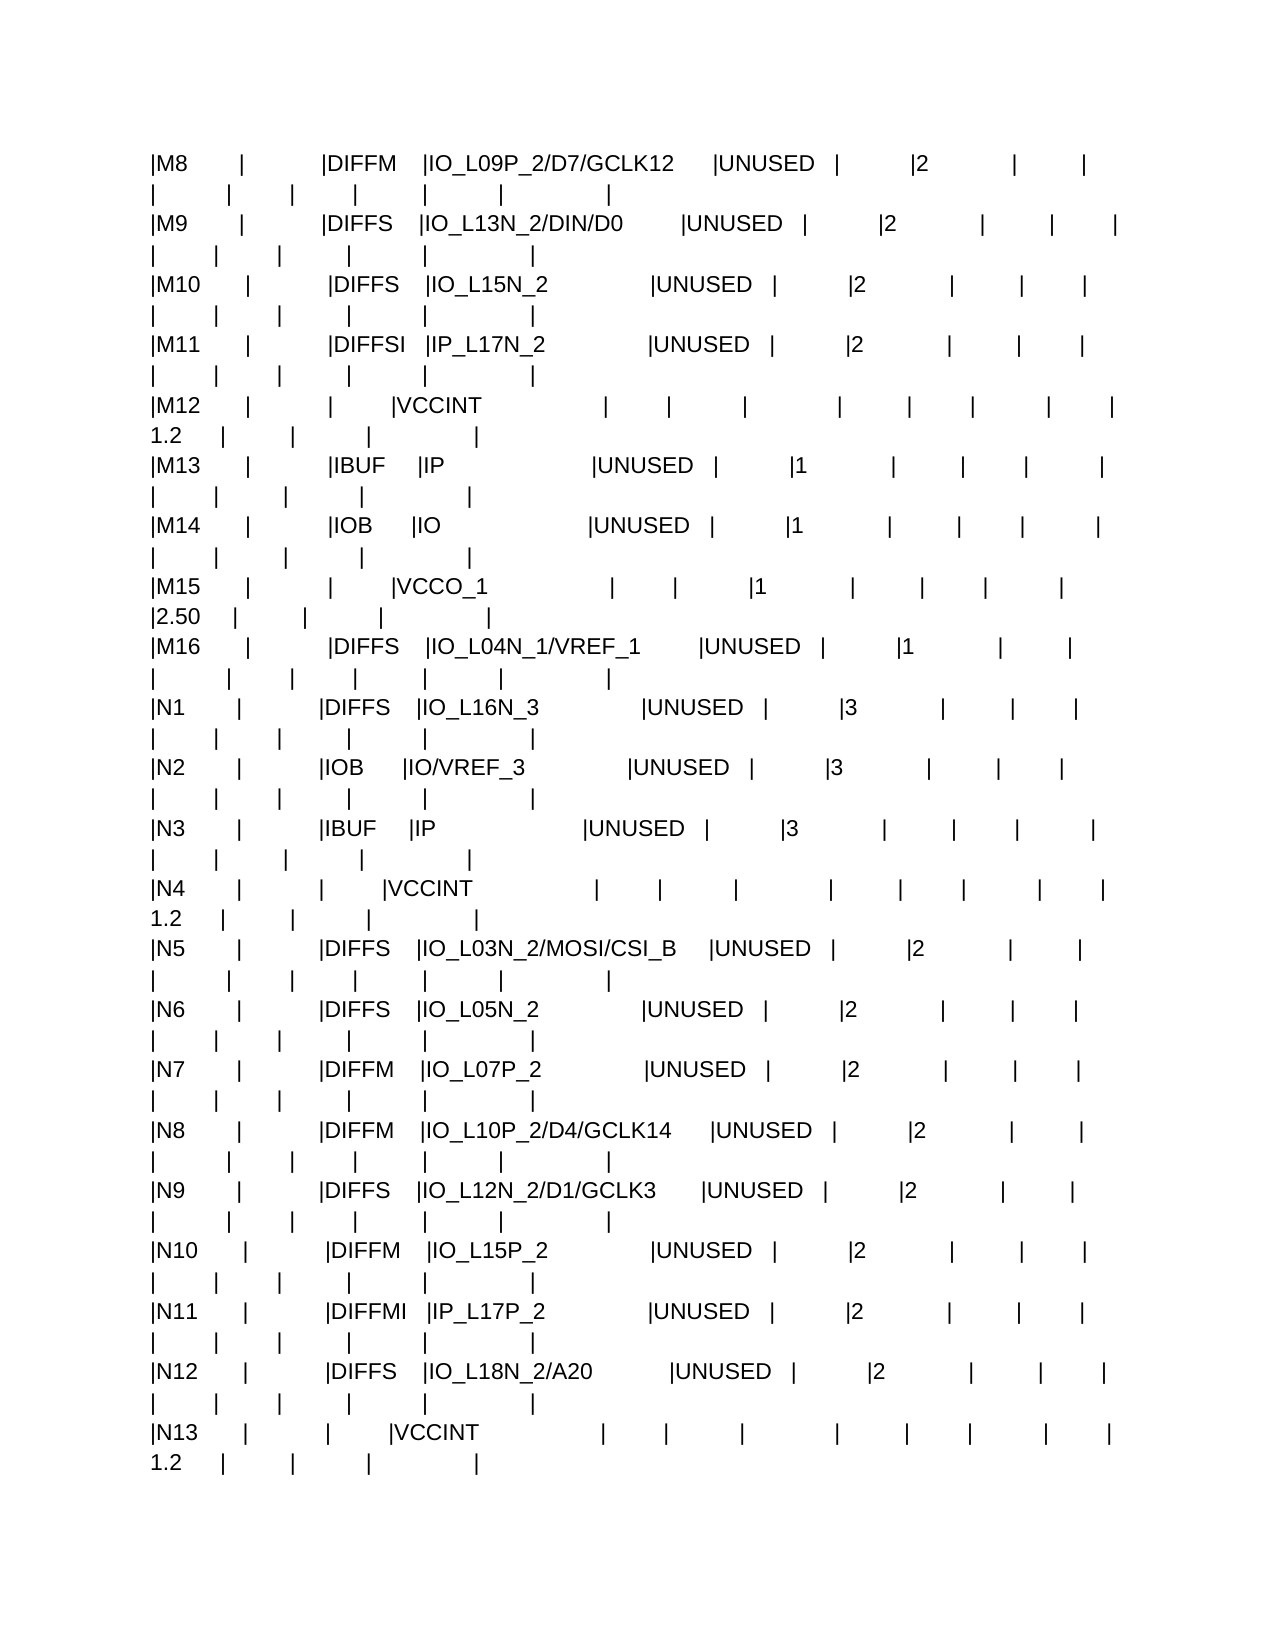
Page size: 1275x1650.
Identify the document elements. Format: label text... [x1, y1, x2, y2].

text |M11 | |DIFFSI |IP_L17N_2 |UNUSED | |2 | | | | | | | | | [150, 331, 1125, 388]
text |N7 | |DIFFM |IO_L07P_2 |UNUSED | |2 | | | | | | | | | [150, 1056, 1125, 1113]
text |N2 | |IOB |IO/VREF_3 |UNUSED | |3 | | | | | | | | | [150, 754, 1125, 811]
text |M12 | | |VCCINT | | | | | | | |1.2 | | | | [150, 392, 1125, 448]
text |N10 | |DIFFM |IO_L15P_2 |UNUSED | |2 | | | | | | | | | [150, 1237, 1125, 1294]
text |N9 | |DIFFS |IO_L12N_2/D1/GCLK3 |UNUSED | |2 | | | | | | | | | [150, 1177, 1125, 1234]
text |N5 | |DIFFS |IO_L03N_2/MOSI/CSI_B |UNUSED | |2 | | | | | | | | | [150, 935, 1125, 992]
text |N6 | |DIFFS |IO_L05N_2 |UNUSED | |2 | | | | | | | | | [150, 996, 1125, 1052]
text |M15 | | |VCCO_1 | | |1 | | | | |2.50 | | | | [150, 573, 1125, 629]
text |N11 | |DIFFMI |IP_L17P_2 |UNUSED | |2 | | | | | | | | | [150, 1298, 1125, 1354]
text |N3 | |IBUF |IP |UNUSED | |3 | | | | | | | | | [150, 814, 1125, 871]
text |N12 | |DIFFS |IO_L18N_2/A20 |UNUSED | |2 | | | | | | | | | [150, 1358, 1125, 1415]
text |M9 | |DIFFS |IO_L13N_2/DIN/D0 |UNUSED | |2 | | | | | | | | | [150, 210, 1125, 267]
text |N13 | | |VCCINT | | | | | | | |1.2 | | | | [150, 1419, 1125, 1475]
text |N8 | |DIFFM |IO_L10P_2/D4/GCLK14 |UNUSED | |2 | | | | | | | | | [150, 1117, 1125, 1173]
text |M8 | |DIFFM |IO_L09P_2/D7/GCLK12 |UNUSED | |2 | | | | | | | | | [150, 150, 1125, 207]
text |M13 | |IBUF |IP |UNUSED | |1 | | | | | | | | | [150, 452, 1125, 509]
text |M16 | |DIFFS |IO_L04N_1/VREF_1 |UNUSED | |1 | | | | | | | | | [150, 633, 1125, 690]
text |M14 | |IOB |IO |UNUSED | |1 | | | | | | | | | [150, 512, 1125, 569]
text |M10 | |DIFFS |IO_L15N_2 |UNUSED | |2 | | | | | | | | | [150, 271, 1125, 327]
text |N4 | | |VCCINT | | | | | | | |1.2 | | | | [150, 875, 1125, 932]
text |N1 | |DIFFS |IO_L16N_3 |UNUSED | |3 | | | | | | | | | [150, 694, 1125, 750]
